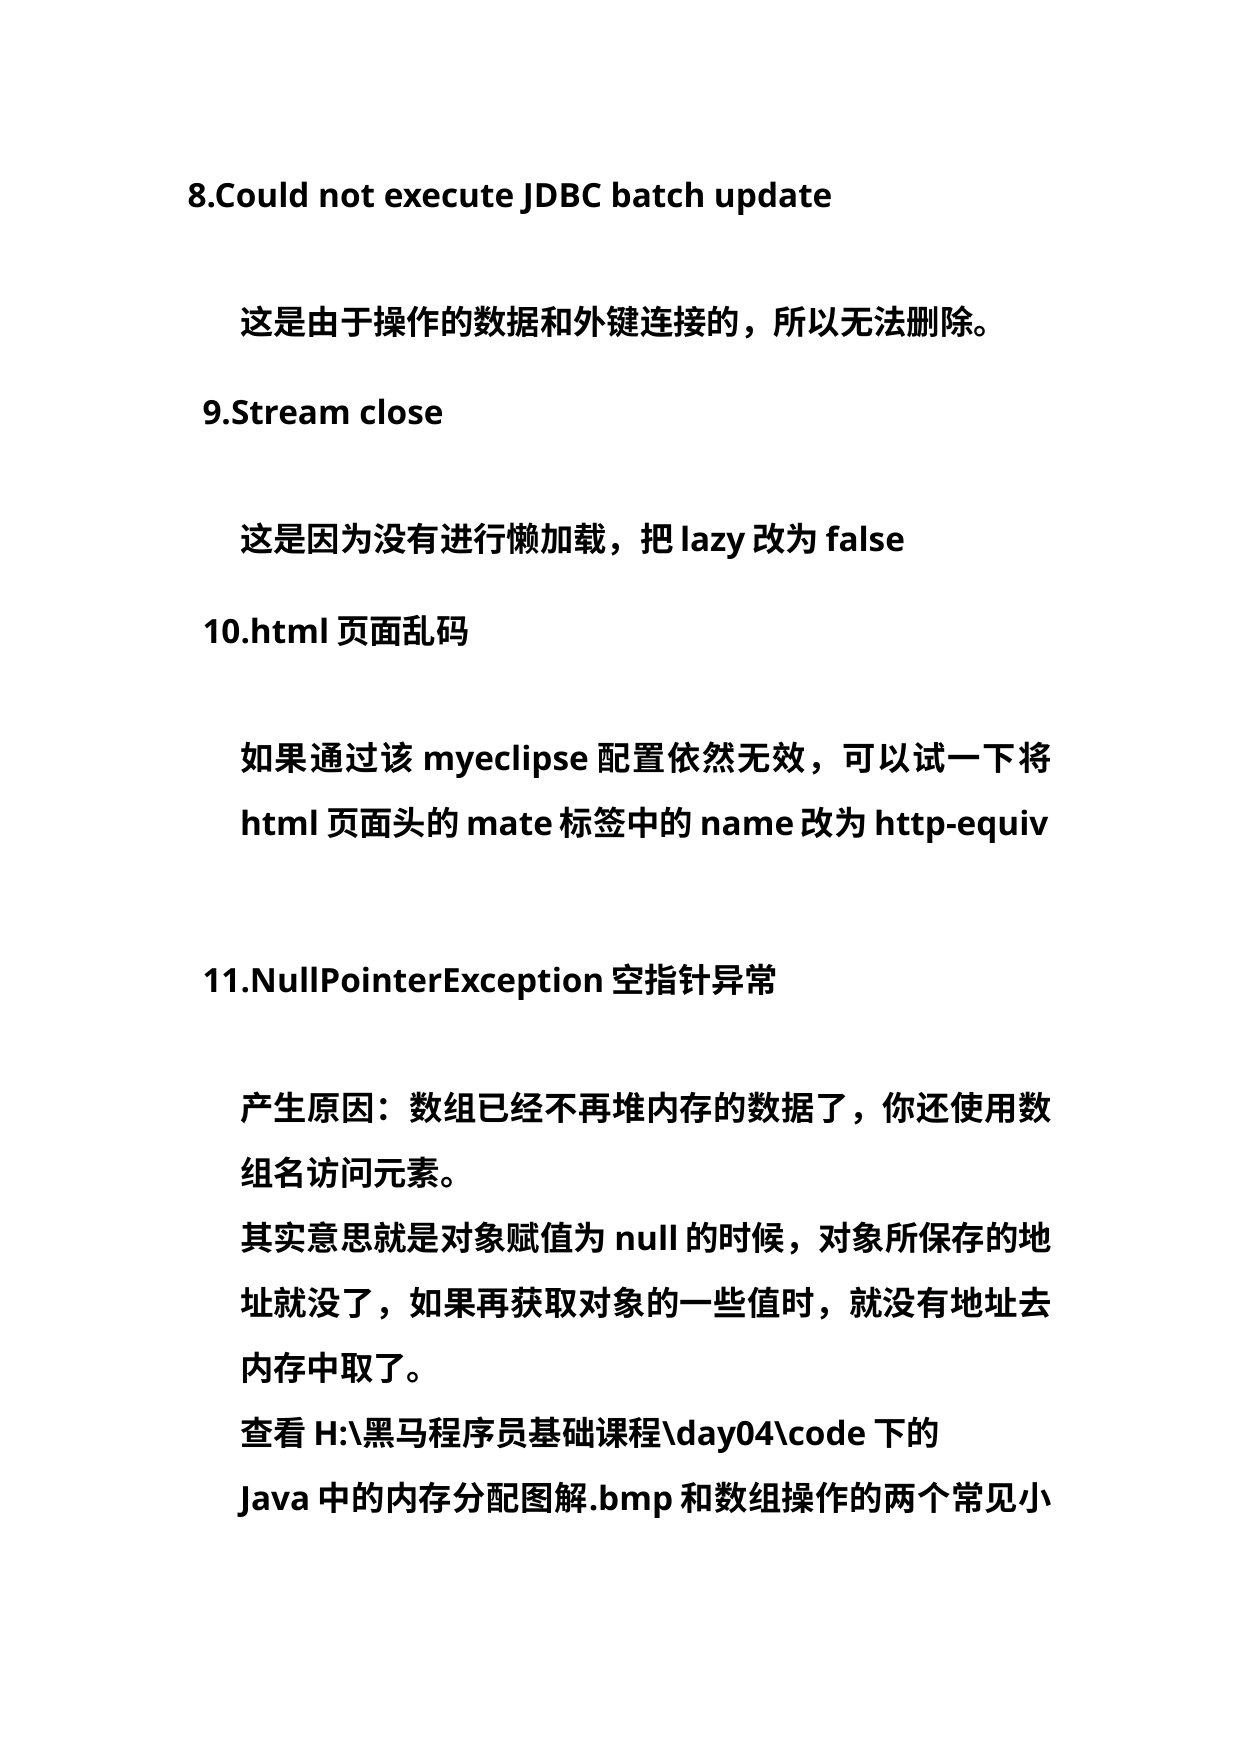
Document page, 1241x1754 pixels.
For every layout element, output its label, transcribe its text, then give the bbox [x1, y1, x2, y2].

list 产生原因：数组已经不再堆内存的数据了，你还使用数组名访问元素。 [240, 1073, 1053, 1203]
list 查看H:\黑马程序员基础课程\day04\code下的 [240, 1398, 1053, 1463]
list 这是因为没有进行懒加载，把lazy改为false [240, 504, 1053, 569]
subtitle 9.Stream close [202, 379, 1053, 444]
subtitle 10.html页面乱码 [202, 597, 1053, 662]
list 这是由于操作的数据和外键连接的，所以无法删除。 [240, 287, 1053, 352]
list 其实意思就是对象赋值为null的时候，对象所保存的地址就没了，如果再获取对象的一些值时，就没有地址去内存中取了。 [240, 1203, 1053, 1398]
list 如果通过该myeclipse配置依然无效，可以试一下将html页面头的mate标签中的name改为http-equiv [240, 724, 1053, 854]
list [240, 1463, 1053, 1528]
subtitle 8.Could not execute JDBC batch update [187, 162, 1053, 227]
subtitle 11.NullPointerException空指针异常 [202, 946, 1053, 1011]
